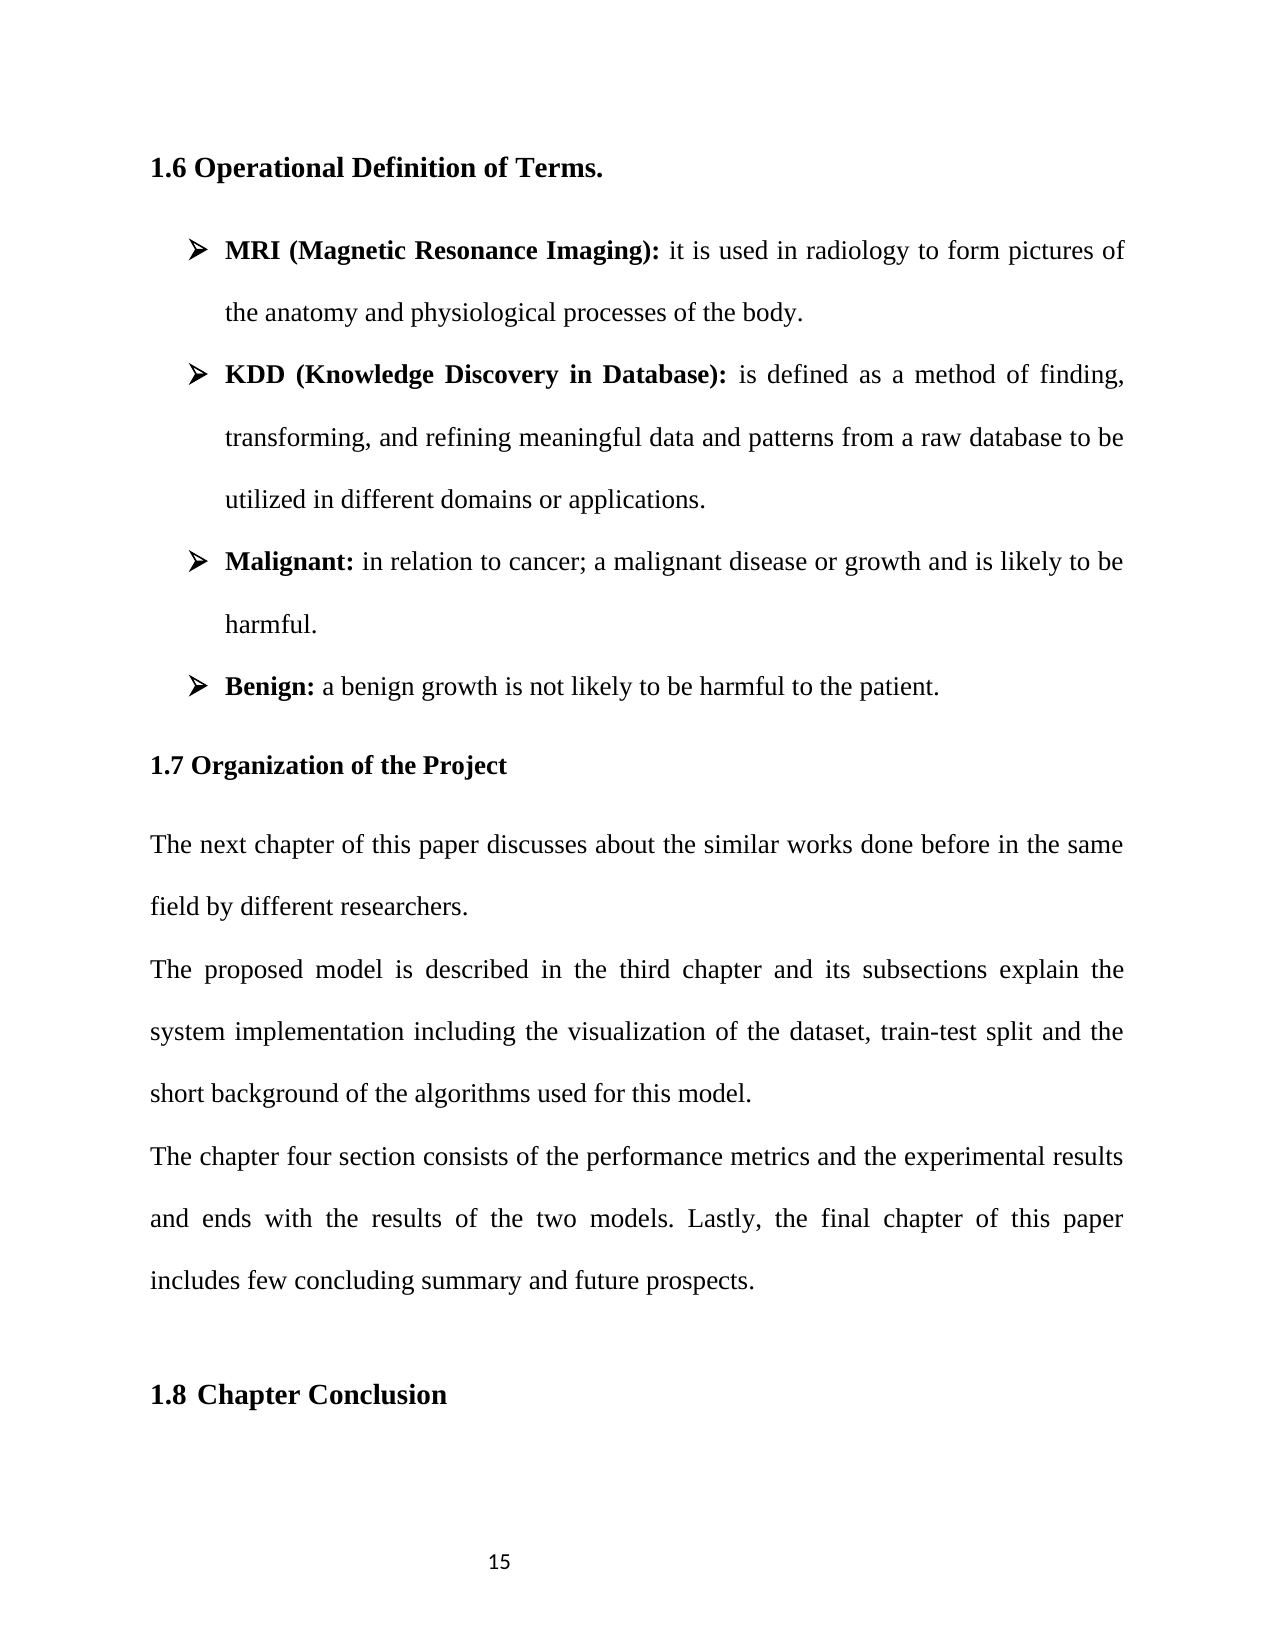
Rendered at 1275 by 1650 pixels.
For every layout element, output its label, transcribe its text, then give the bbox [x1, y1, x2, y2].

list Benign: a benign growth is not likely to be harmful to the patient. [187, 670, 1125, 701]
list KDD (Knowledge Discovery in Database): is defined as a method of finding, transforming, and refining meaningful data and patterns from a raw database to be utilized in different domains or applications. [187, 358, 1125, 514]
text The next chapter of this paper discusses about the similar works done before in the same field by different researchers. [150, 828, 1125, 922]
text 1.6 Operational Definition of Terms. [150, 150, 1125, 183]
list Malignant: in relation to cancer; a malignant disease or growth and is likely to be harmful. [187, 545, 1125, 639]
text The chapter four section consists of the performance metrics and the experimental results and ends with the results of the two models. Lastly, the final chapter of this paper includes few concluding summary and future prospects. [150, 1140, 1125, 1295]
list MRI (Magnetic Resonance Imaging): it is used in radiology to form pictures of the anatomy and physiological processes of the body. [187, 234, 1125, 327]
text The proposed model is described in the third chapter and its subsections explain the system implementation including the visualization of the dataset, train-test split and the short background of the algorithms used for this model. [150, 953, 1125, 1108]
text 1.7 Organization of the Project [150, 749, 1125, 780]
list Chapter Conclusion [150, 1377, 1125, 1410]
